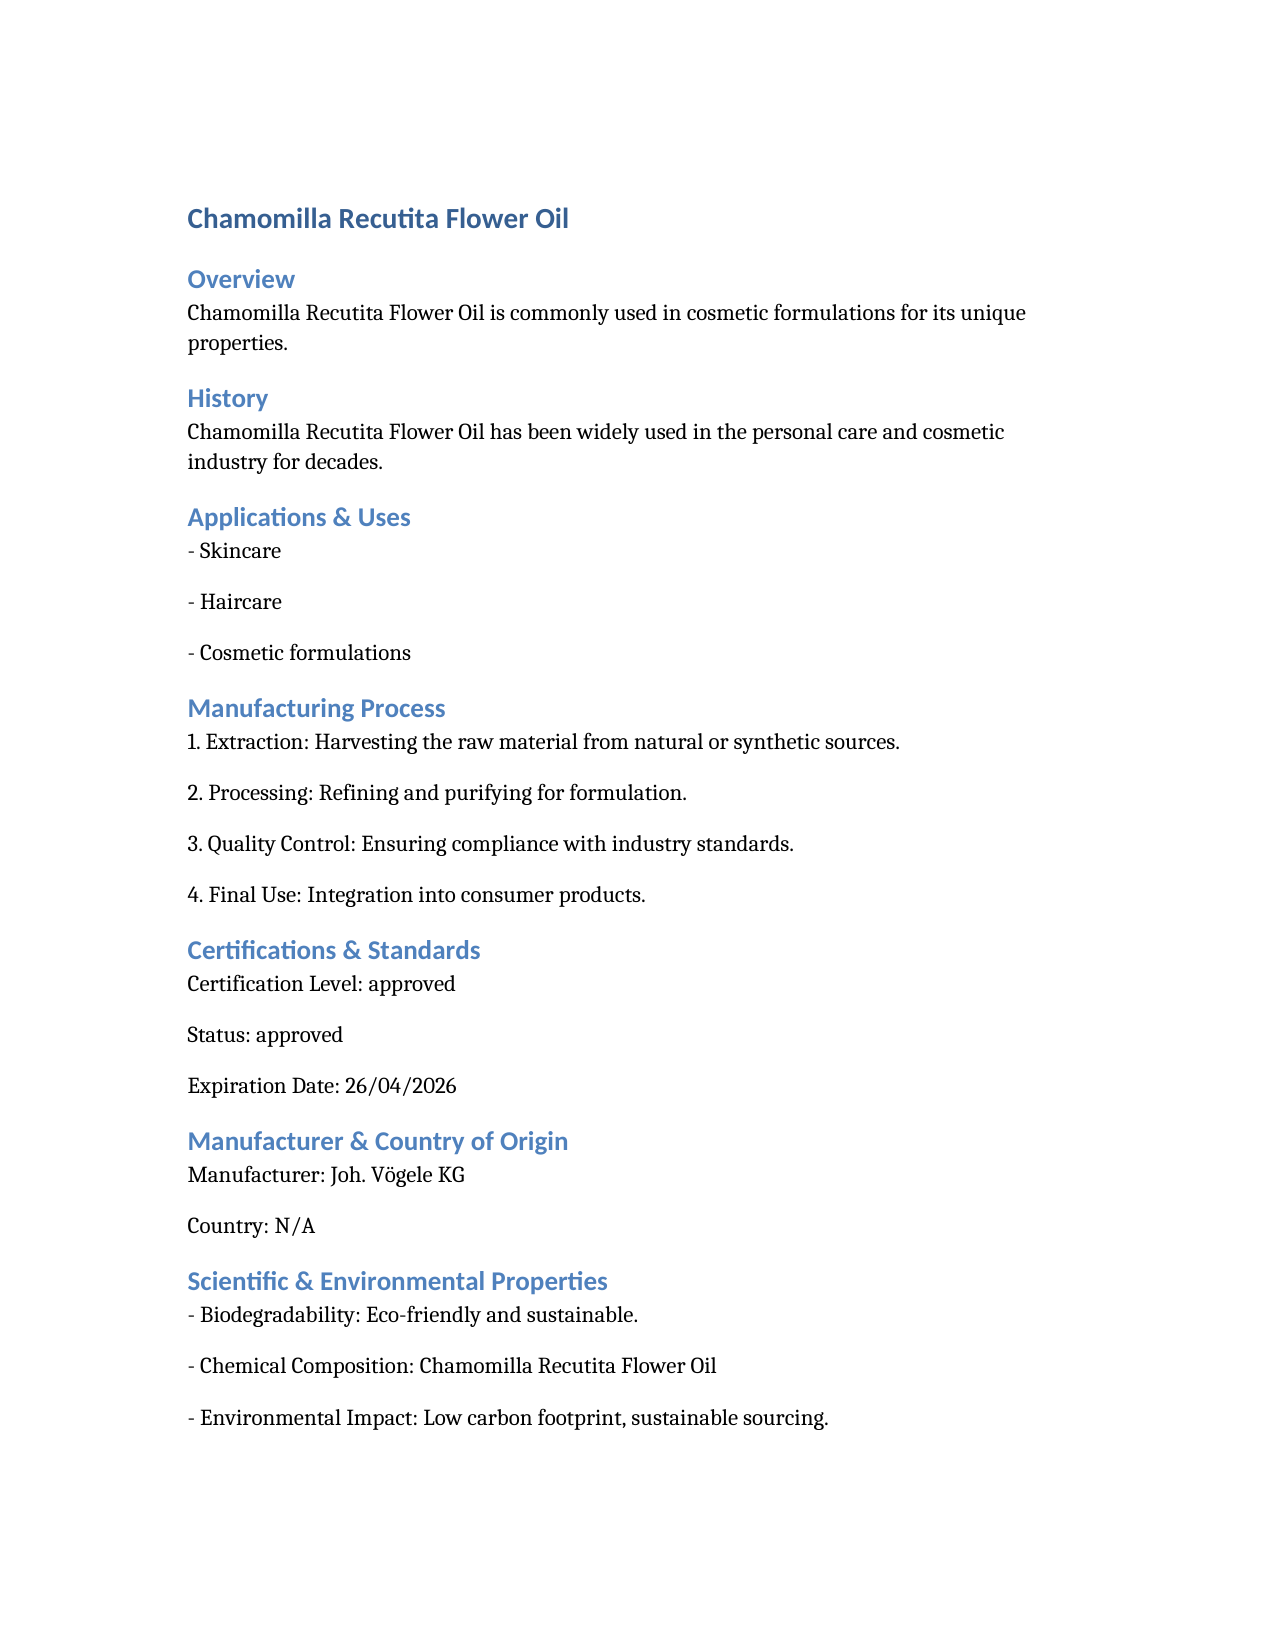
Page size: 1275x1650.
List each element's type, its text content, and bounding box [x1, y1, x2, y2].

text 4. Final Use: Integration into consumer products. [187, 882, 1087, 908]
subtitle History [187, 381, 1087, 414]
subtitle Manufacturer & Country of Origin [187, 1124, 1087, 1157]
subtitle Certifications & Standards [187, 933, 1087, 966]
text Chamomilla Recutita Flower Oil is commonly used in cosmetic formulations for its unique properties. [187, 300, 1087, 356]
text 3. Quality Control: Ensuring compliance with industry standards. [187, 831, 1087, 857]
text Expiration Date: 26/04/2026 [187, 1073, 1087, 1099]
text - Biodegradability: Eco-friendly and sustainable. [187, 1302, 1087, 1328]
text Status: approved [187, 1022, 1087, 1048]
subtitle Chamomilla Recutita Flower Oil [187, 200, 1087, 236]
text 2. Processing: Refining and purifying for formulation. [187, 780, 1087, 806]
subtitle Overview [187, 262, 1087, 295]
subtitle Scientific & Environmental Properties [187, 1264, 1087, 1297]
text Manufacturer: Joh. Vögele KG [187, 1162, 1087, 1188]
text - Environmental Impact: Low carbon footprint, sustainable sourcing. [187, 1404, 1087, 1431]
text Country: N/A [187, 1213, 1087, 1239]
text 1. Extraction: Harvesting the raw material from natural or synthetic sources. [187, 729, 1087, 755]
text - Chemical Composition: Chamomilla Recutita Flower Oil [187, 1353, 1087, 1379]
text Chamomilla Recutita Flower Oil has been widely used in the personal care and cosmetic industry for decades. [187, 419, 1087, 475]
text - Cosmetic formulations [187, 640, 1087, 666]
text - Skincare [187, 538, 1087, 564]
text - Haircare [187, 589, 1087, 615]
subtitle Manufacturing Process [187, 691, 1087, 724]
subtitle Applications & Uses [187, 500, 1087, 533]
text Certification Level: approved [187, 971, 1087, 997]
